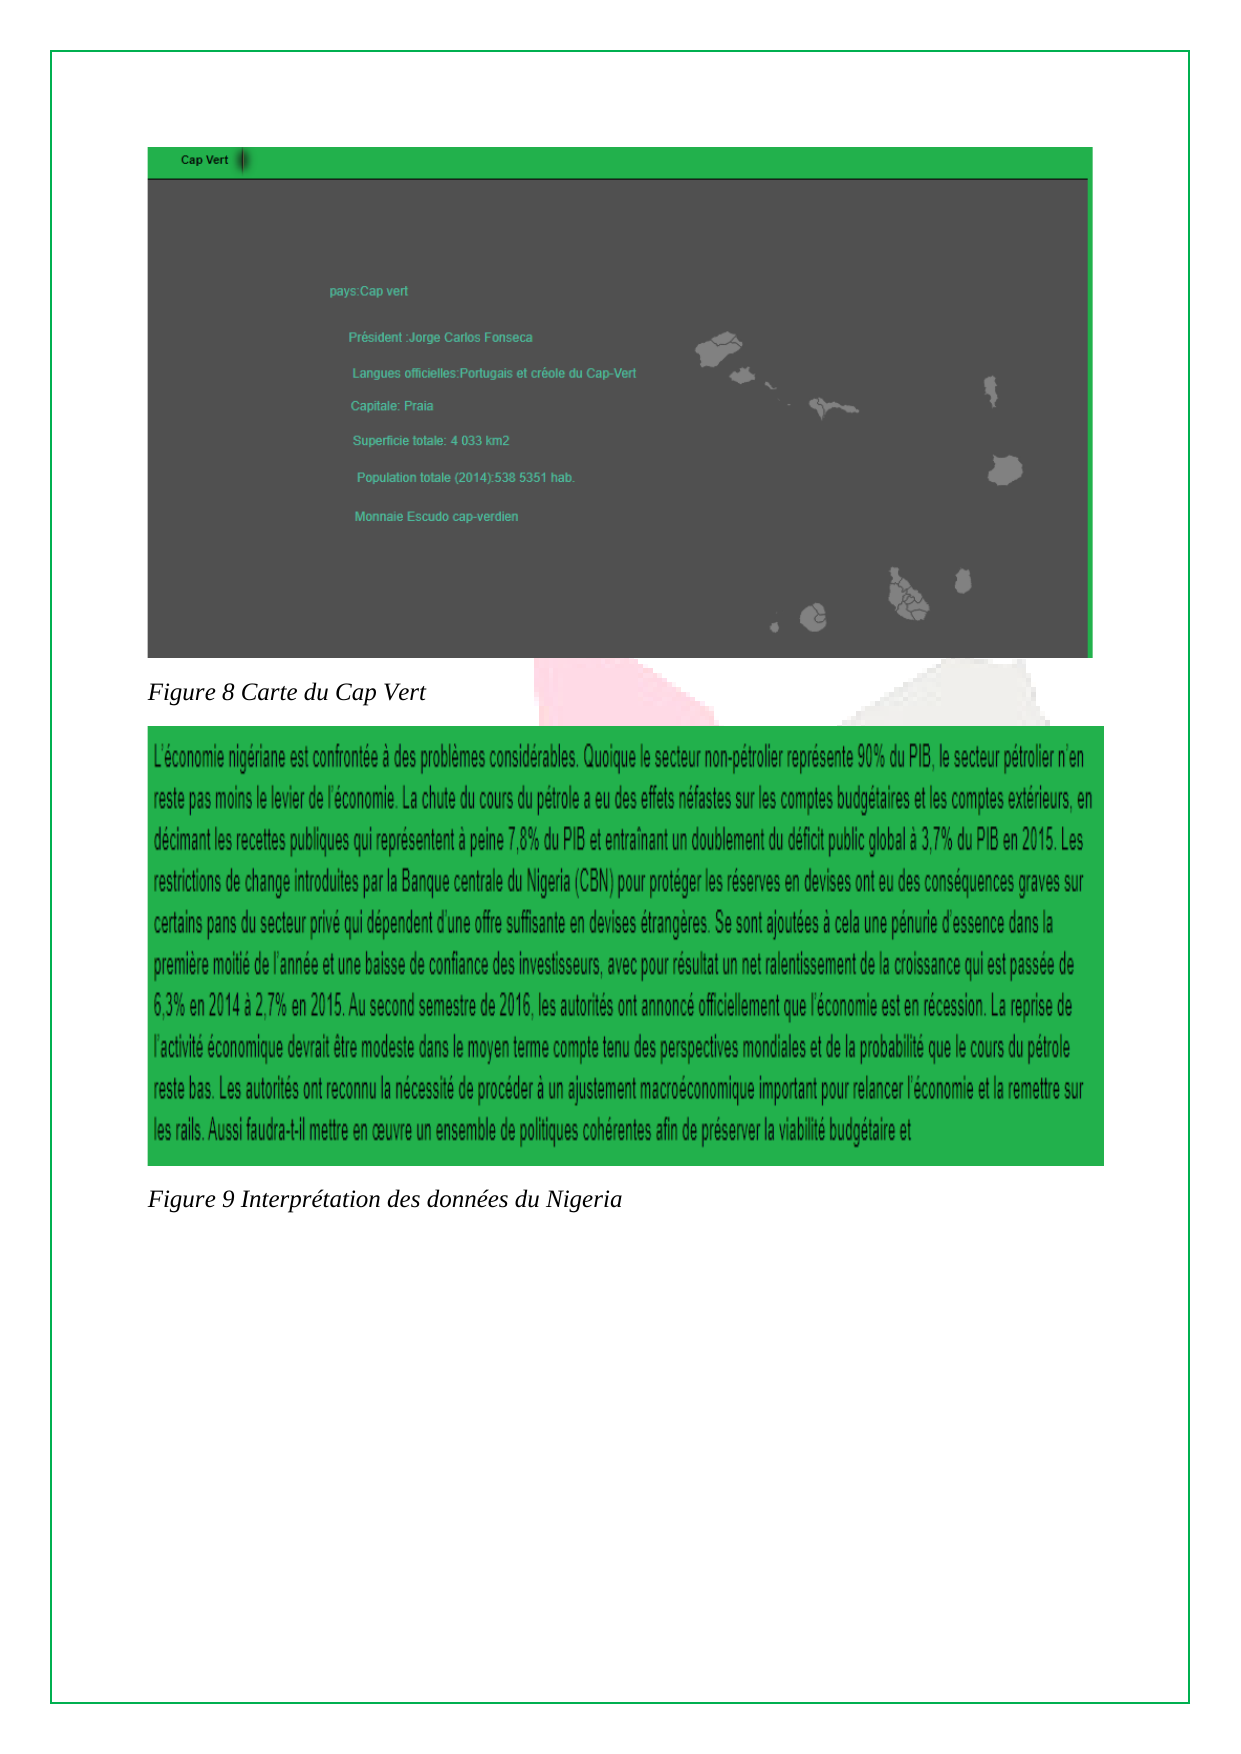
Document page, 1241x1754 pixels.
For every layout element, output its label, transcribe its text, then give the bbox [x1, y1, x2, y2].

text Figure 8 Carte du Cap Vert [148, 677, 1093, 706]
picture [147, 726, 1104, 1166]
text Figure 9 Interprétation des données du Nigeria [148, 1184, 1093, 1213]
picture [147, 147, 1093, 658]
